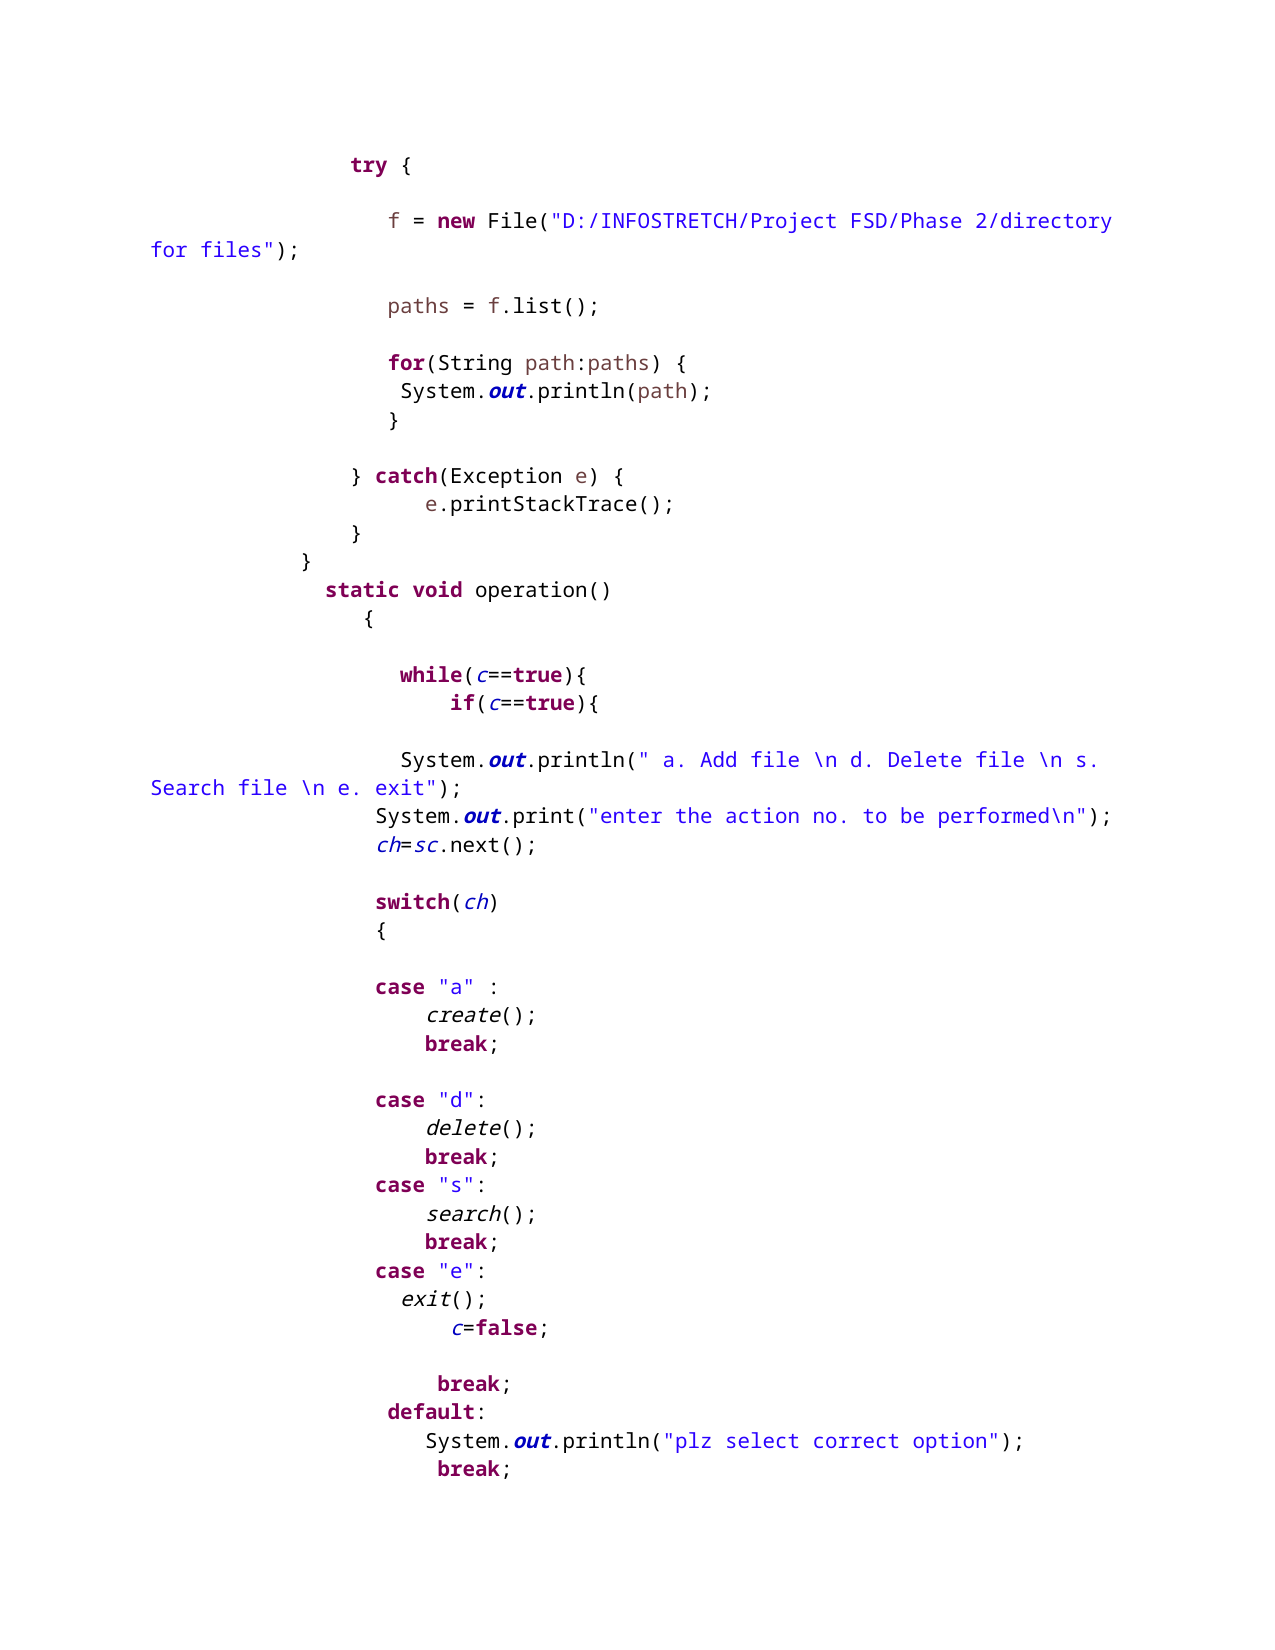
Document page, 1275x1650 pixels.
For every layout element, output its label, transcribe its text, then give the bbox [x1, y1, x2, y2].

text System.out.println(path); [150, 376, 1125, 405]
text case "s": [150, 1170, 1125, 1199]
text create(); [150, 1000, 1125, 1029]
text System.out.println(" a. Add file \n d. Delete file \n s. Search file \n e. exit"); [150, 745, 1125, 802]
text break; [150, 1454, 1125, 1483]
text break; [150, 1029, 1125, 1057]
text default: [150, 1397, 1125, 1426]
text } [150, 518, 1125, 546]
text for(String path:paths) { [150, 348, 1125, 376]
text search(); [150, 1199, 1125, 1227]
text case "e": [150, 1256, 1125, 1284]
text case "d": [150, 1085, 1125, 1113]
text paths = f.list(); [150, 291, 1125, 320]
text { [150, 603, 1125, 632]
text break; [150, 1142, 1125, 1170]
text ch=sc.next(); [150, 830, 1125, 858]
text System.out.println("plz select correct option"); [150, 1426, 1125, 1454]
text } [150, 546, 1125, 575]
text static void operation() [150, 575, 1125, 603]
text } [150, 405, 1125, 433]
text { [150, 915, 1125, 944]
text exit(); [150, 1284, 1125, 1313]
text f = new File("D:/INFOSTRETCH/Project FSD/Phase 2/directory for files"); [150, 206, 1125, 263]
text case "a" : [150, 972, 1125, 1000]
text switch(ch) [150, 887, 1125, 915]
text if(c==true){ [150, 688, 1125, 717]
text e.printStackTrace(); [150, 489, 1125, 518]
text } catch(Exception e) { [150, 461, 1125, 489]
text delete(); [150, 1113, 1125, 1142]
text try { [150, 150, 1125, 178]
text c=false; [150, 1313, 1125, 1341]
text break; [150, 1369, 1125, 1397]
text while(c==true){ [150, 660, 1125, 688]
text System.out.print("enter the action no. to be performed\n"); [150, 802, 1125, 830]
text break; [150, 1227, 1125, 1256]
